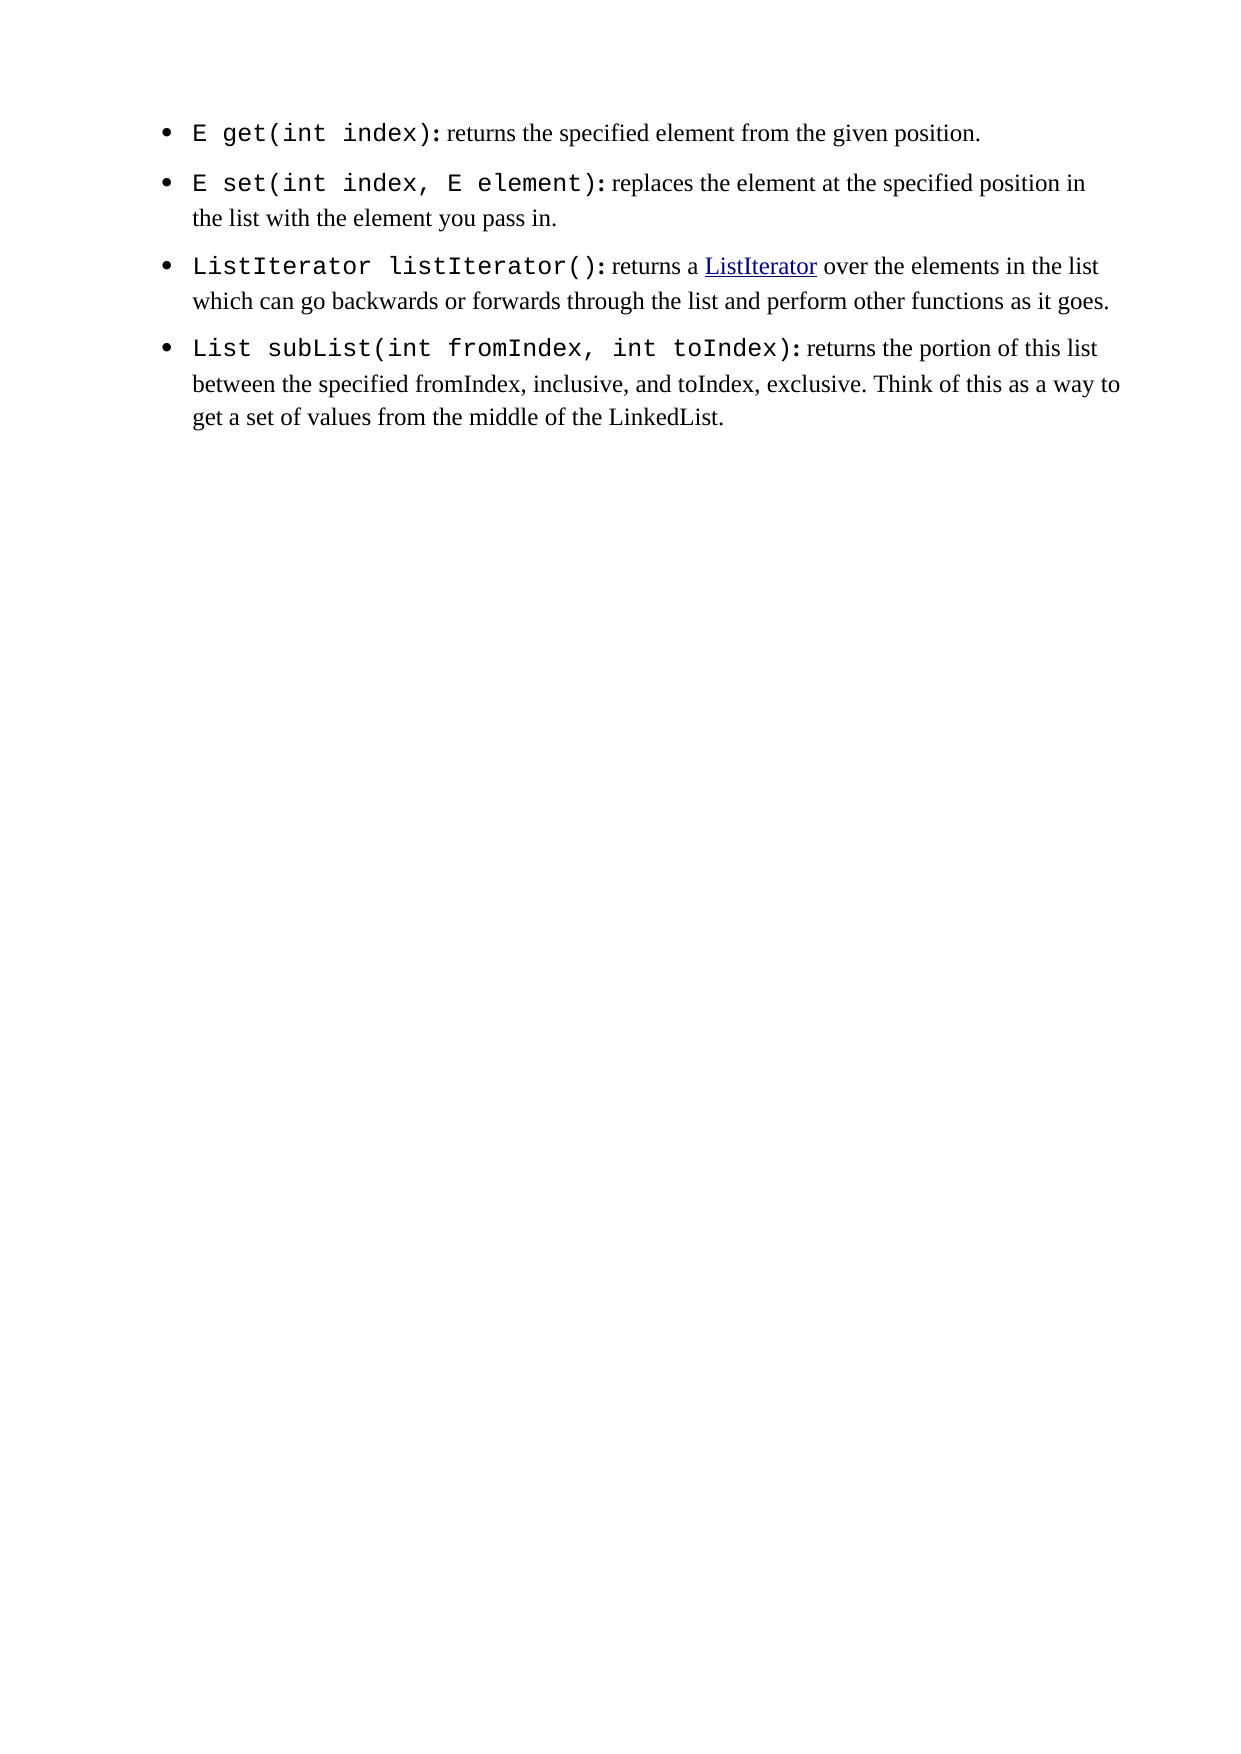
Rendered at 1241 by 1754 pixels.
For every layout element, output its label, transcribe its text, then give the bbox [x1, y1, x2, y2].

list List subList(int fromIndex, int toIndex): returns the portion of this list between the specified fromIndex, inclusive, and toIndex, exclusive. Think of this as a way to get a set of values from the middle of the LinkedList. [162, 333, 1122, 430]
list E get(int index): returns the specified element from the given position. [162, 118, 1122, 149]
list ListIterator listIterator(): returns a ListIterator over the elements in the list which can go backwards or forwards through the list and perform other functions as it goes. [162, 251, 1122, 315]
list E set(int index, E element): replaces the element at the specified position in the list with the element you pass in. [162, 168, 1122, 232]
